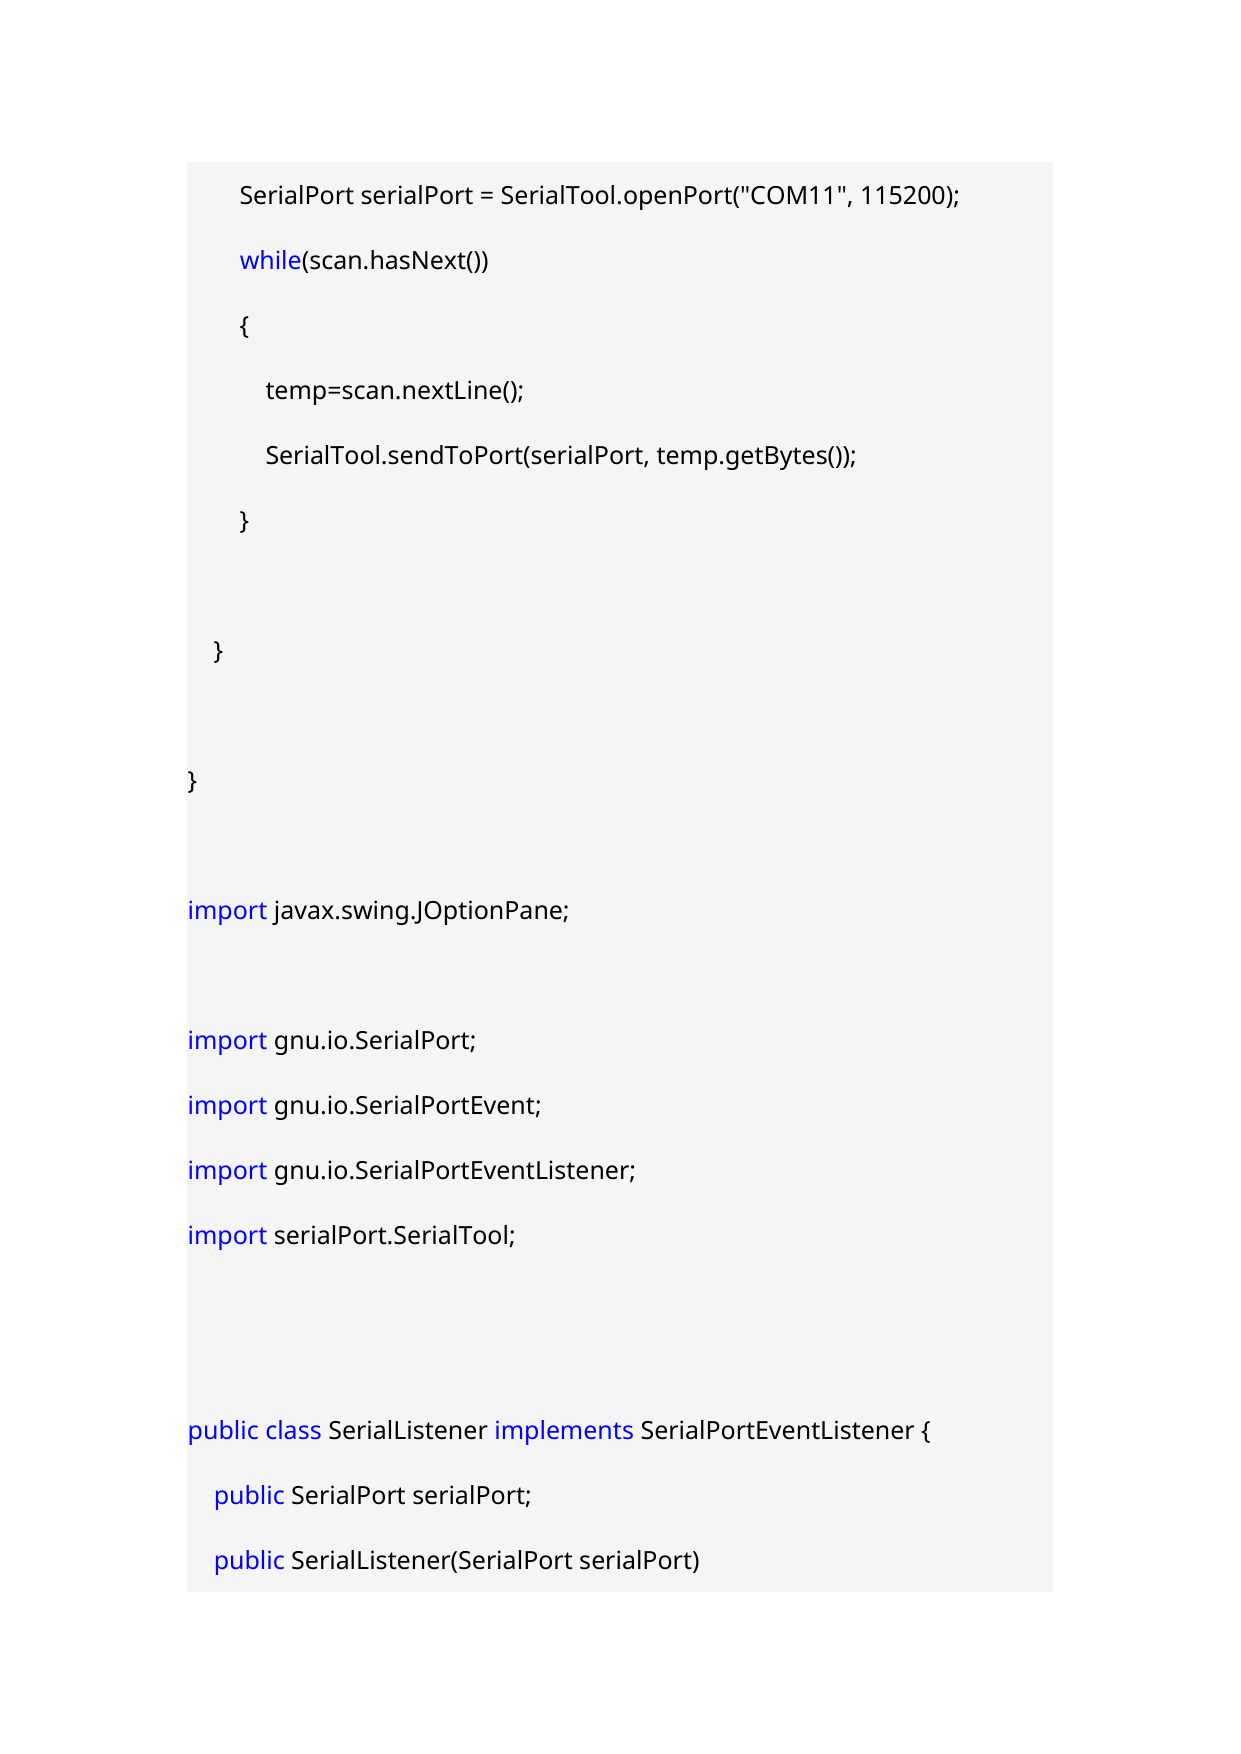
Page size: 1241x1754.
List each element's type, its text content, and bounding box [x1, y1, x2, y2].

text { [187, 292, 1053, 357]
text } [187, 747, 1053, 812]
text import serialPort.SerialTool; [187, 1202, 1053, 1267]
text temp=scan.nextLine(); [187, 357, 1053, 422]
text public class SerialListener implements SerialPortEventListener { [187, 1397, 1053, 1462]
text import javax.swing.JOptionPane; [187, 877, 1053, 942]
text SerialTool.sendToPort(serialPort, temp.getBytes()); [187, 422, 1053, 487]
text import gnu.io.SerialPortEventListener; [187, 1137, 1053, 1202]
text } [187, 487, 1053, 552]
text } [187, 617, 1053, 682]
text import gnu.io.SerialPort; [187, 1007, 1053, 1072]
text import gnu.io.SerialPortEvent; [187, 1072, 1053, 1137]
text SerialPort serialPort = SerialTool.openPort("COM11", 115200); [187, 162, 1053, 227]
text public SerialPort serialPort; [187, 1462, 1053, 1527]
text while(scan.hasNext()) [187, 227, 1053, 292]
text public SerialListener(SerialPort serialPort) [187, 1527, 1053, 1592]
